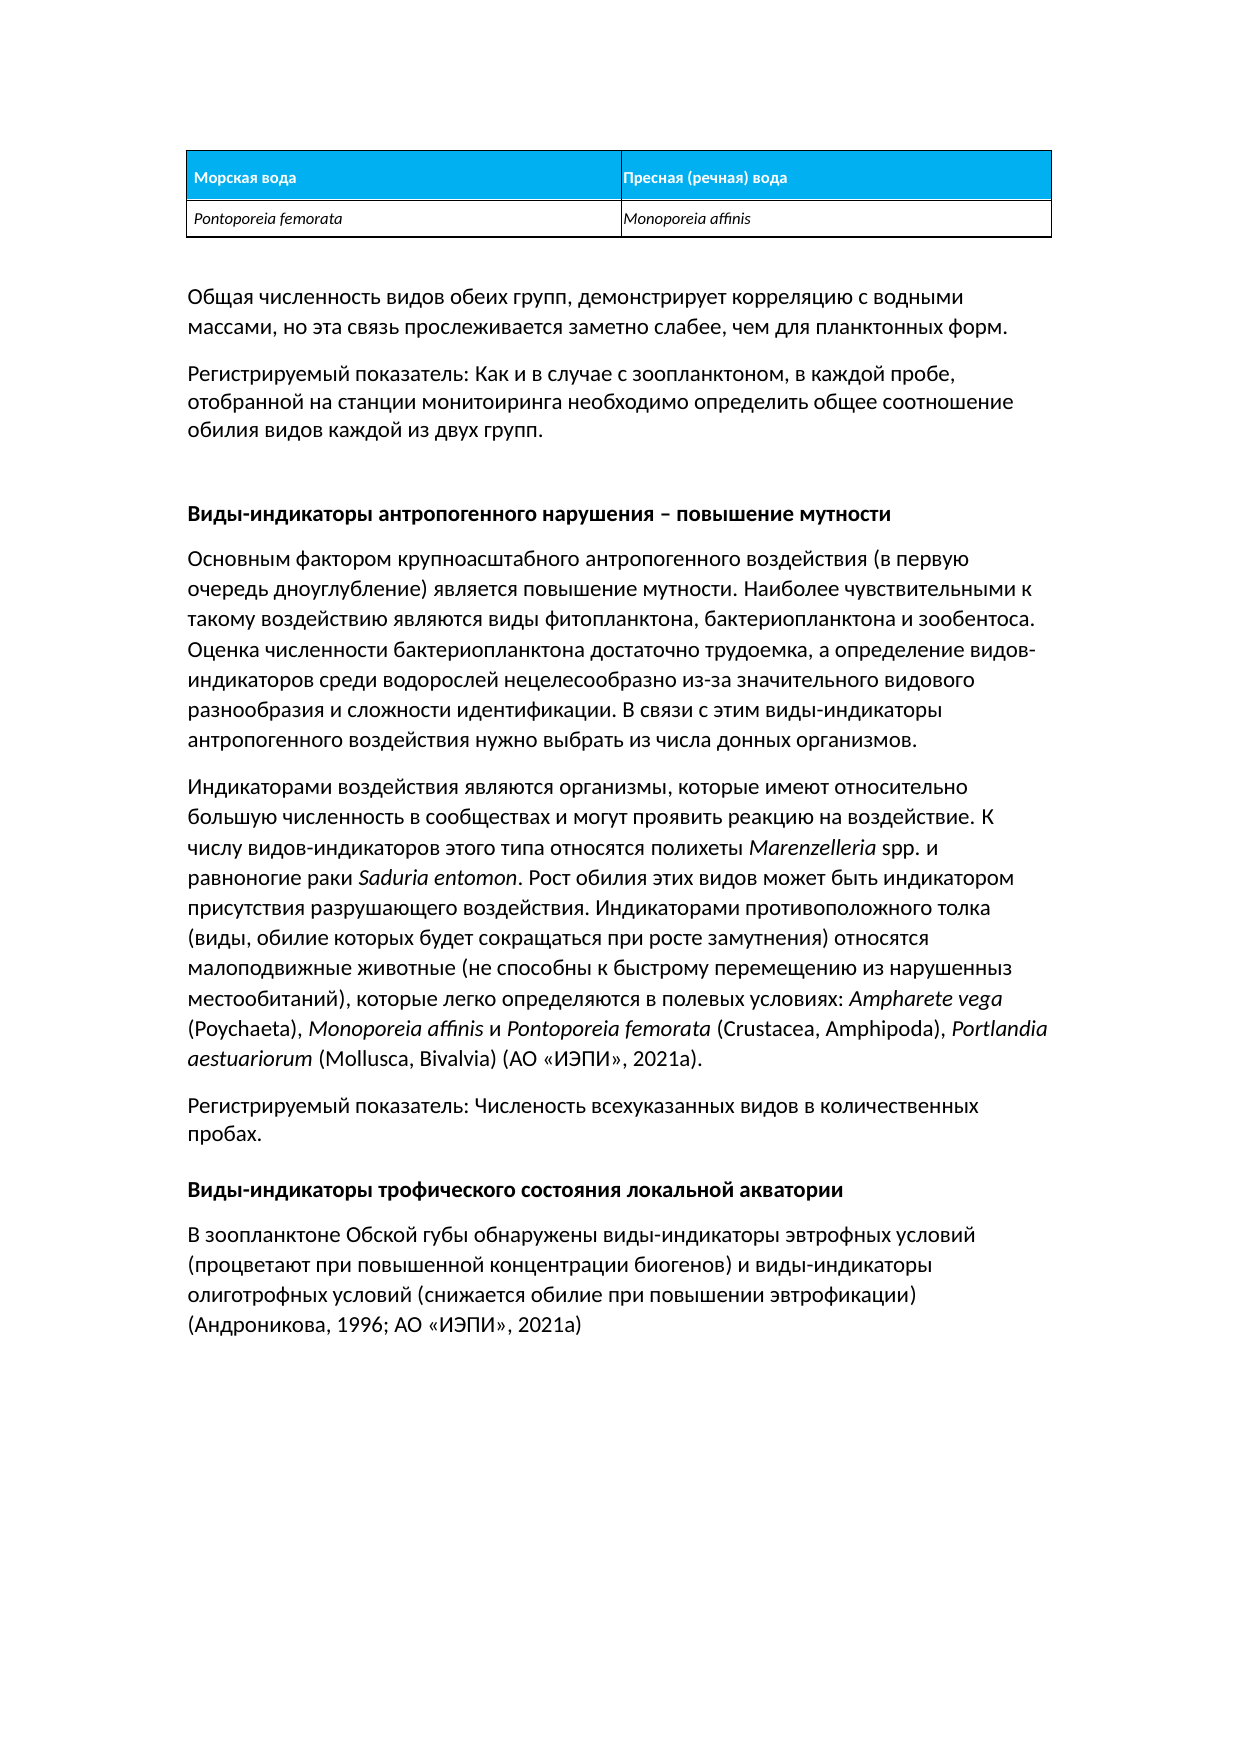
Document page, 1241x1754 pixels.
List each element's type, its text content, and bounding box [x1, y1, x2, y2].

text Общая численность видов обеих групп, демонстрирует корреляцию с водными массами, но эта связь прослеживается заметно слабее, чем для планктонных форм. [187, 282, 1053, 340]
table_cell Pontoporeia femorata [187, 201, 621, 236]
list Виды-индикаторы антропогенного нарушения – повышение мутности [187, 499, 1053, 527]
list Регистрируемый показатель: Как и в случае с зоопланктоном, в каждой пробе, отобранной на станции монитоиринга необходимо определить общее соотношение обилия видов каждой из двух групп. [187, 359, 1053, 443]
table_header Пресная (речная) вода [622, 151, 1051, 199]
list Регистрируемый показатель: Численость всехуказанных видов в количественных пробах. [187, 1091, 1053, 1147]
text Индикаторами воздействия являются организмы, которые имеют относительно большую численность в сообществах и могут проявить реакцию на воздействие. К числу видов-индикаторов этого типа относятся полихеты Marenzelleria spp. и равноногие раки Saduria entomon. Рост обилия этих видов может быть индикатором присутствия разрушающего воздействия. Индикаторами противоположного толка (виды, обилие которых будет сокращаться при росте замутнения) относятся малоподвижные животные (не способны к быстрому перемещению из нарушенныз местообитаний), которые легко определяются в полевых условиях: Ampharete vega (Poychaeta), Monoporeia affinis и Pontoporeia femorata (Crustacea, Amphipoda), Portlandia aestuariorum (Mollusca, Bivalvia) (АО «ИЭПИ», 2021a). [187, 772, 1053, 1072]
table_header Морская вода [187, 151, 621, 199]
list Виды-индикаторы трофического состояния локальной акватории [187, 1175, 1053, 1203]
text Основным фактором крупноасштабного антропогенного воздействия (в первую очередь дноуглубление) является повышение мутности. Наиболее чувствительными к такому воздействию являются виды фитопланктона, бактериопланктона и зообентоса. Оценка численности бактериопланктона достаточно трудоемка, а определение видов-индикаторов среди водорослей нецелесообразно из-за значительного видового разнообразия и сложности идентификации. В связи с этим виды-индикаторы антропогенного воздействия нужно выбрать из числа донных организмов. [187, 544, 1053, 753]
table_cell Monoporeia affinis [622, 201, 1051, 236]
text В зоопланктоне Обской губы обнаружены виды-индикаторы эвтрофных условий (процветают при повышенной концентрации биогенов) и виды-индикаторы олиготрофных условий (снижается обилие при повышении эвтрофикации) (Андроникова, 1996; АО «ИЭПИ», 2021а) [187, 1220, 1053, 1338]
